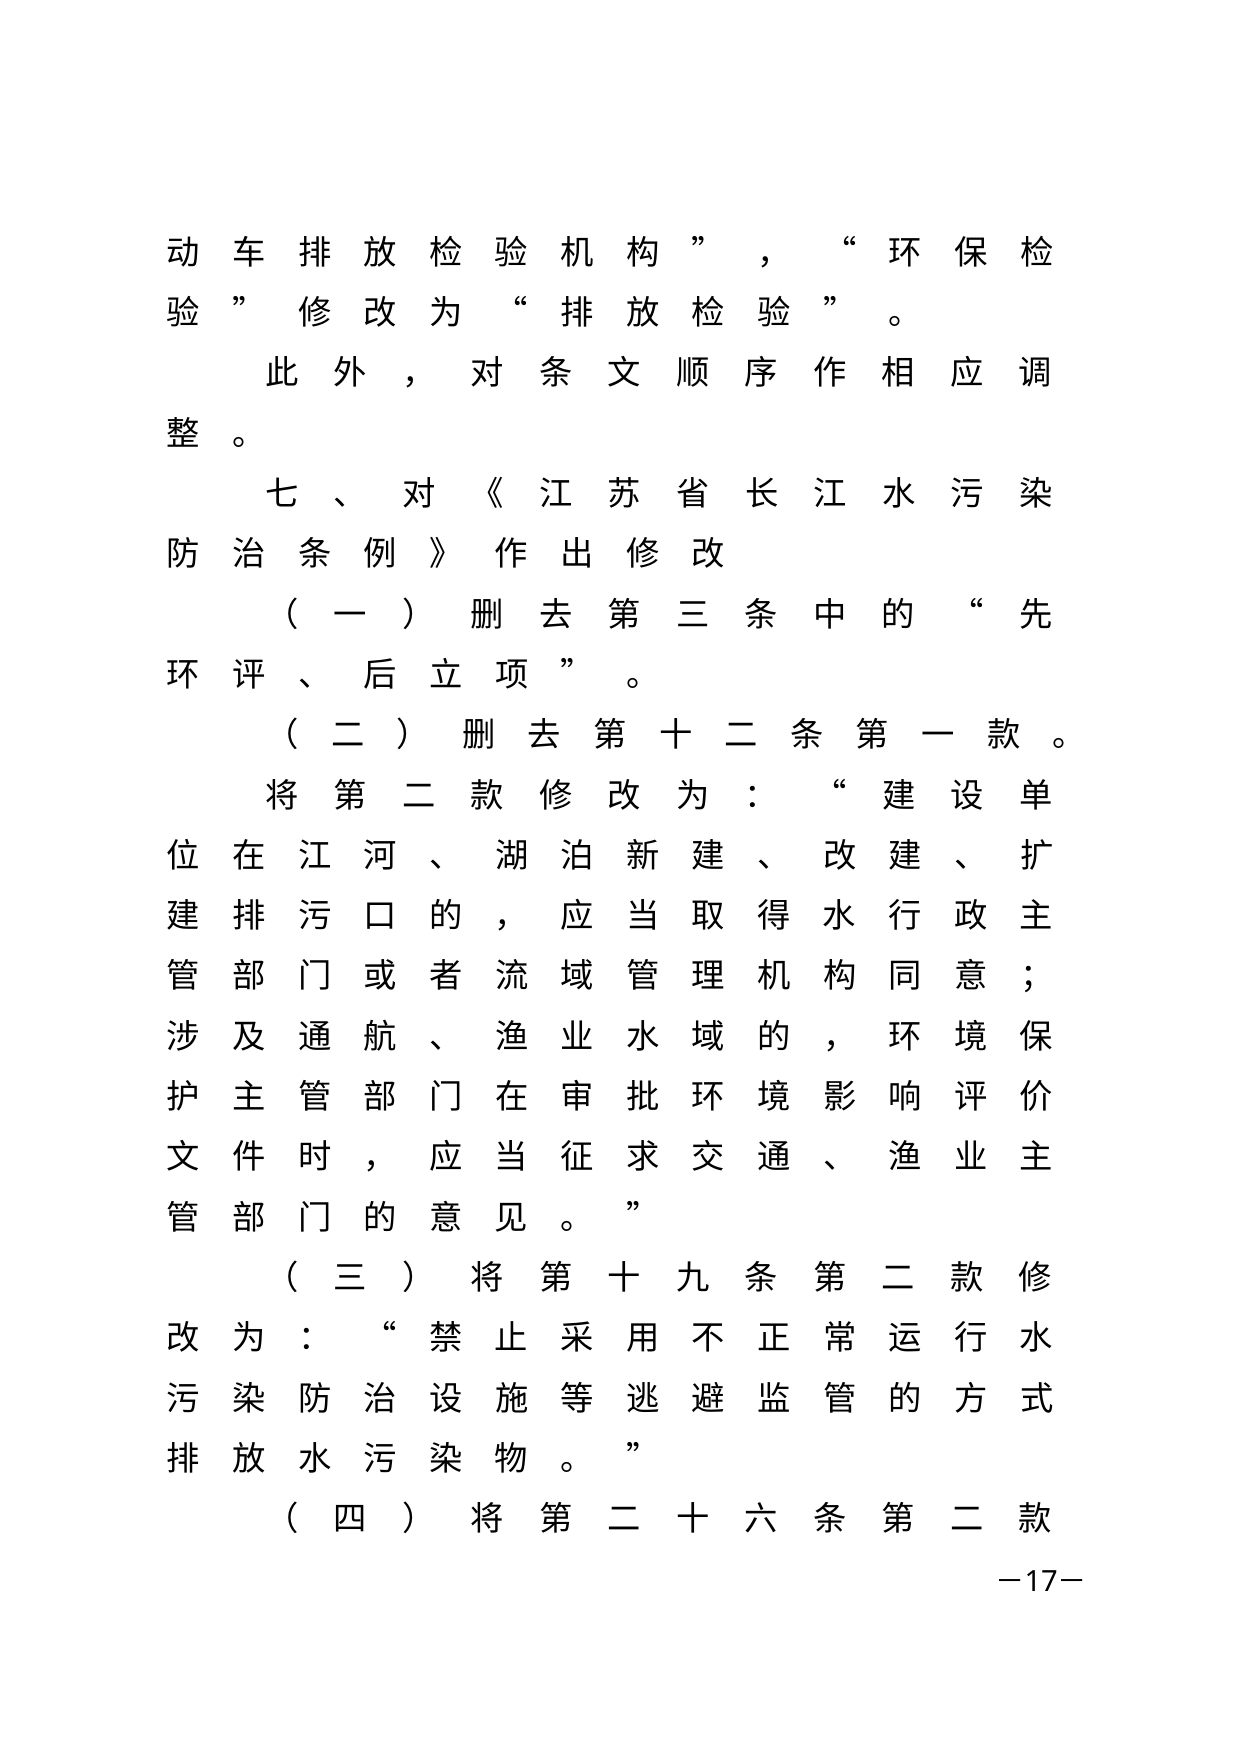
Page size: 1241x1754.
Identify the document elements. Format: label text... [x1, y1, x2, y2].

list 七、对《江苏省长江水污染防治条例》作出修改 [167, 461, 1085, 581]
text （四）将第二十六条第二款修改为：“对超过重点水污染物排放总量控制指标或者未完成水环境质量改善目标的地区，省环境保护主管部门应当会同有关部门约谈该地区人民政府的主要负责人，并暂停审批新增重点水污染物排放总量的建设项目的环境影响评价文件。约谈情况应当向社会公开。” [167, 1486, 1085, 1546]
text （三）将第十九条第二款修改为：“禁止采用不正常运行水污染防治设施等逃避监管的方式排放水污染物。” [167, 1245, 1085, 1486]
text （十七）将本条例中的“机动车环保检验机构”修改为“机动车排放检验机构”，“环保检验”修改为“排放检验”。 [167, 219, 1085, 340]
text 将第二款修改为：“建设单位在江河、湖泊新建、改建、扩建排污口的，应当取得水行政主管部门或者流域管理机构同意；涉及通航、渔业水域的，环境保护主管部门在审批环境影响评价文件时，应当征求交通、渔业主管部门的意见。” [167, 762, 1085, 1245]
text （二）删去第十二条第一款。 [167, 702, 1085, 762]
text （一）删去第三条中的“先环评、后立项”。 [167, 581, 1085, 702]
text 此外，对条文顺序作相应调整。 [167, 340, 1085, 461]
